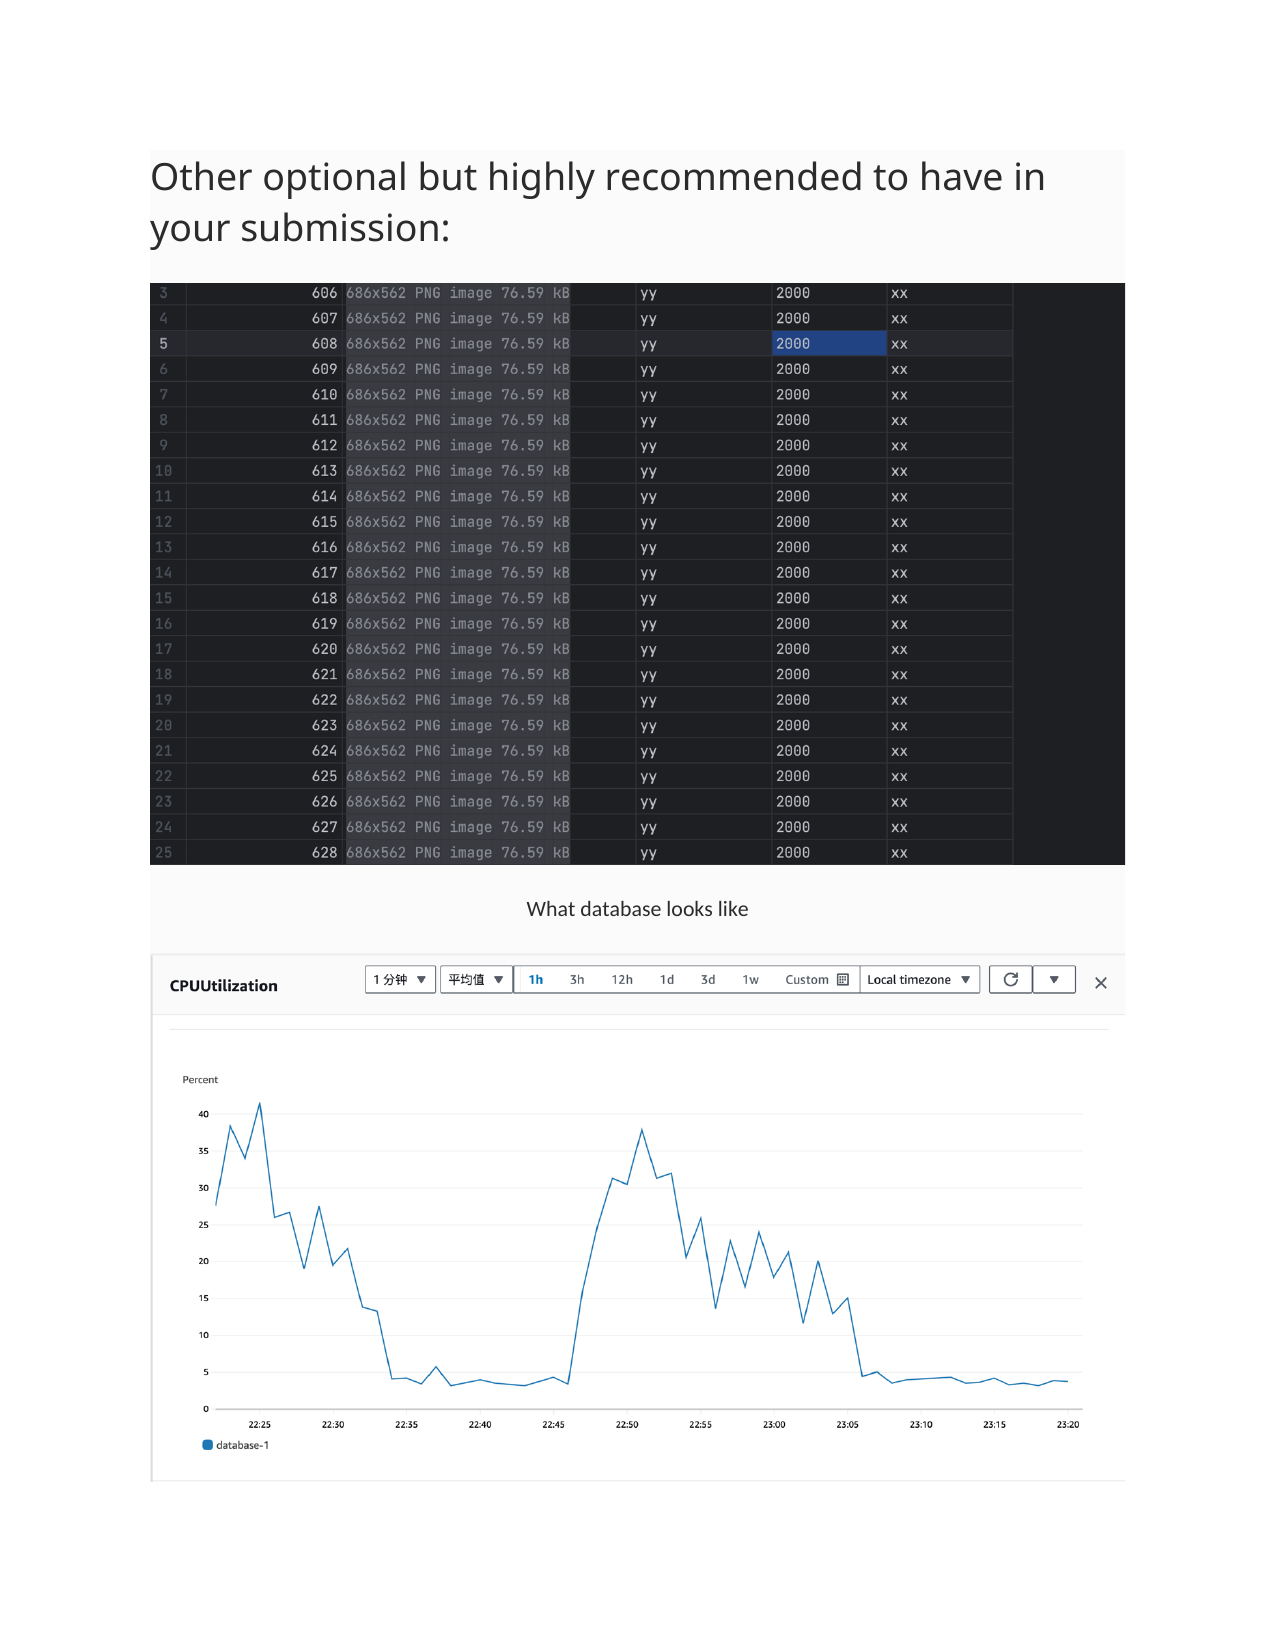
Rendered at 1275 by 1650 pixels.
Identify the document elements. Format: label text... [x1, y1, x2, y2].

text Other optional but highly recommended to have in your submission: [451, 150, 1125, 252]
text What database looks like [150, 895, 1125, 922]
picture [150, 283, 1125, 865]
picture [150, 953, 1125, 1482]
